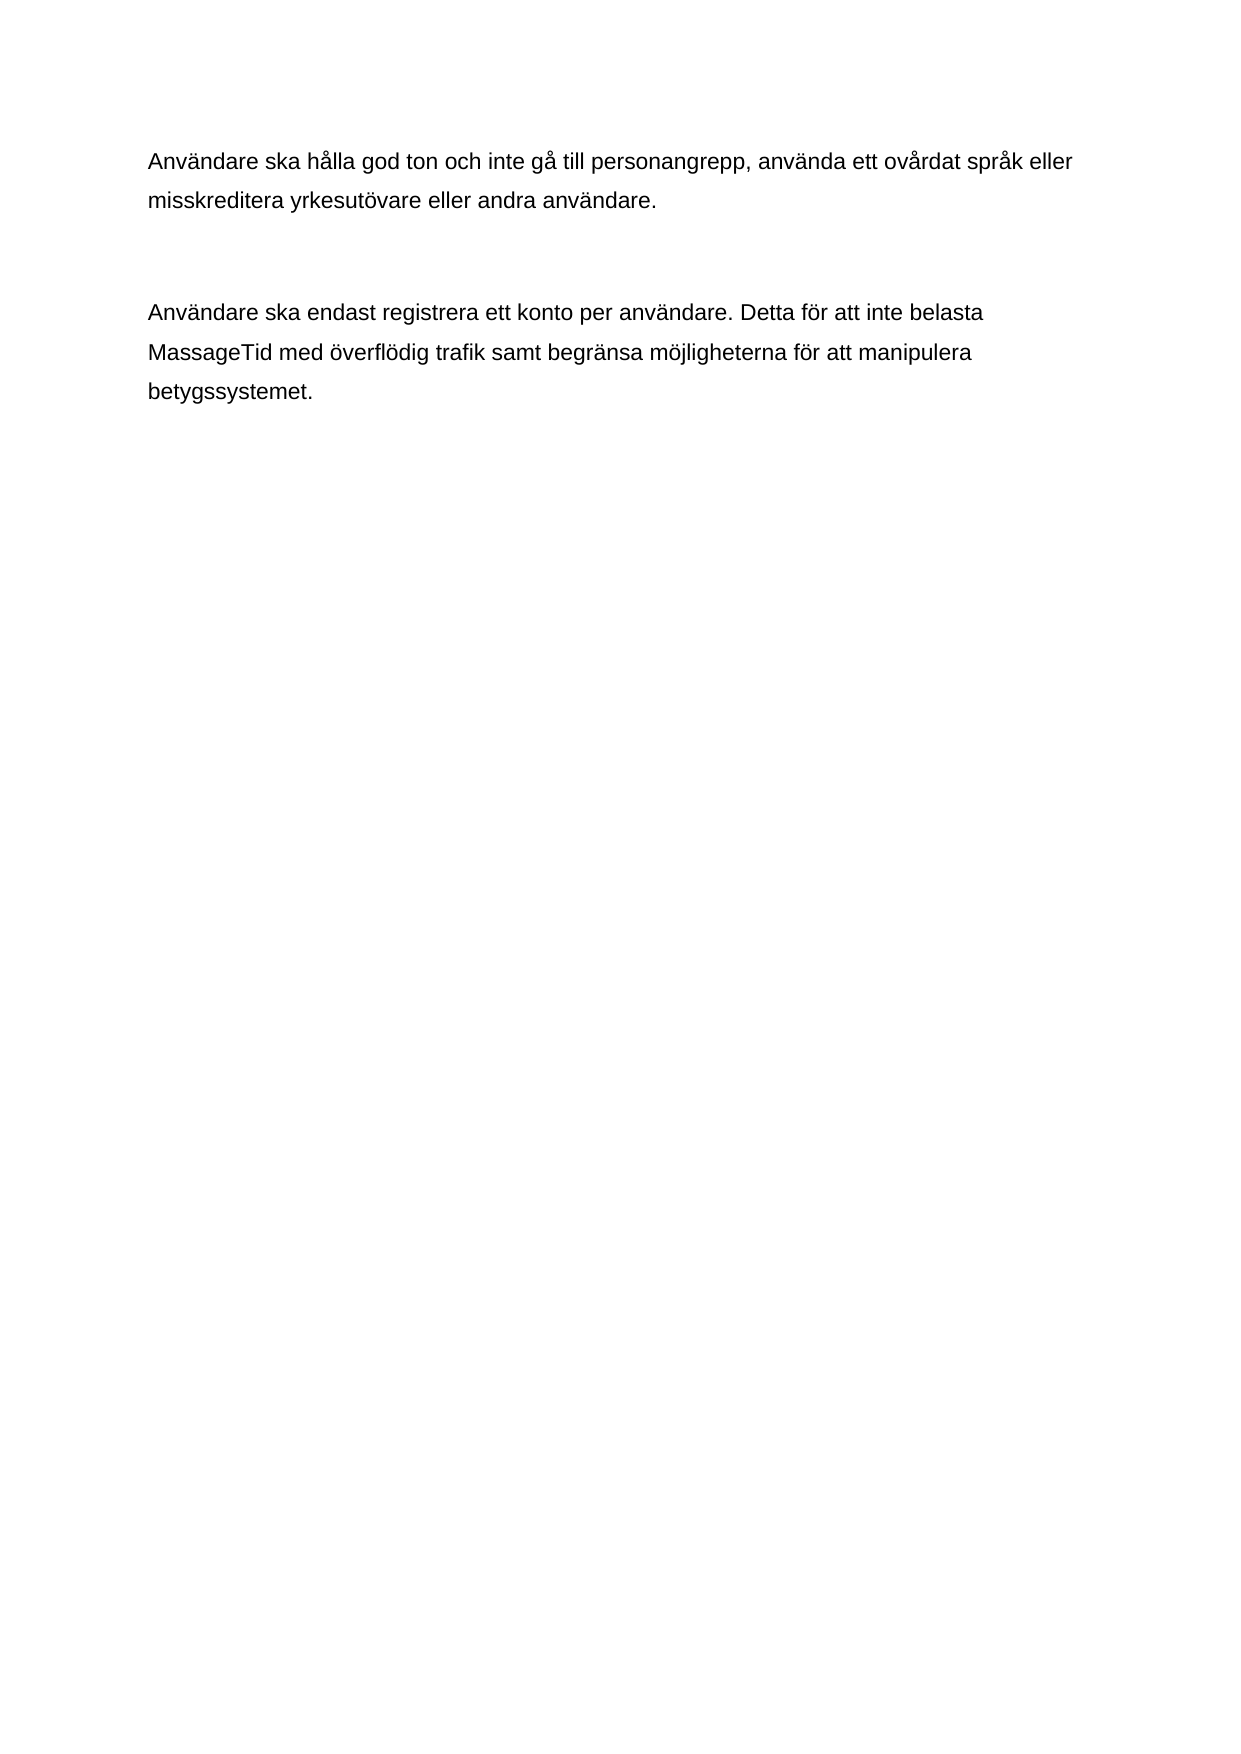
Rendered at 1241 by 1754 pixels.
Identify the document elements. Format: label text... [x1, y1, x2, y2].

text Användare ska endast registrera ett konto per användare. Detta för att inte belasta MassageTid med överflödig trafik samt begränsa möjligheterna för att manipulera betygssystemet. [148, 299, 1093, 405]
text Användare ska hålla god ton och inte gå till personangrepp, använda ett ovårdat språk eller misskreditera yrkesutövare eller andra användare. [148, 148, 1093, 213]
